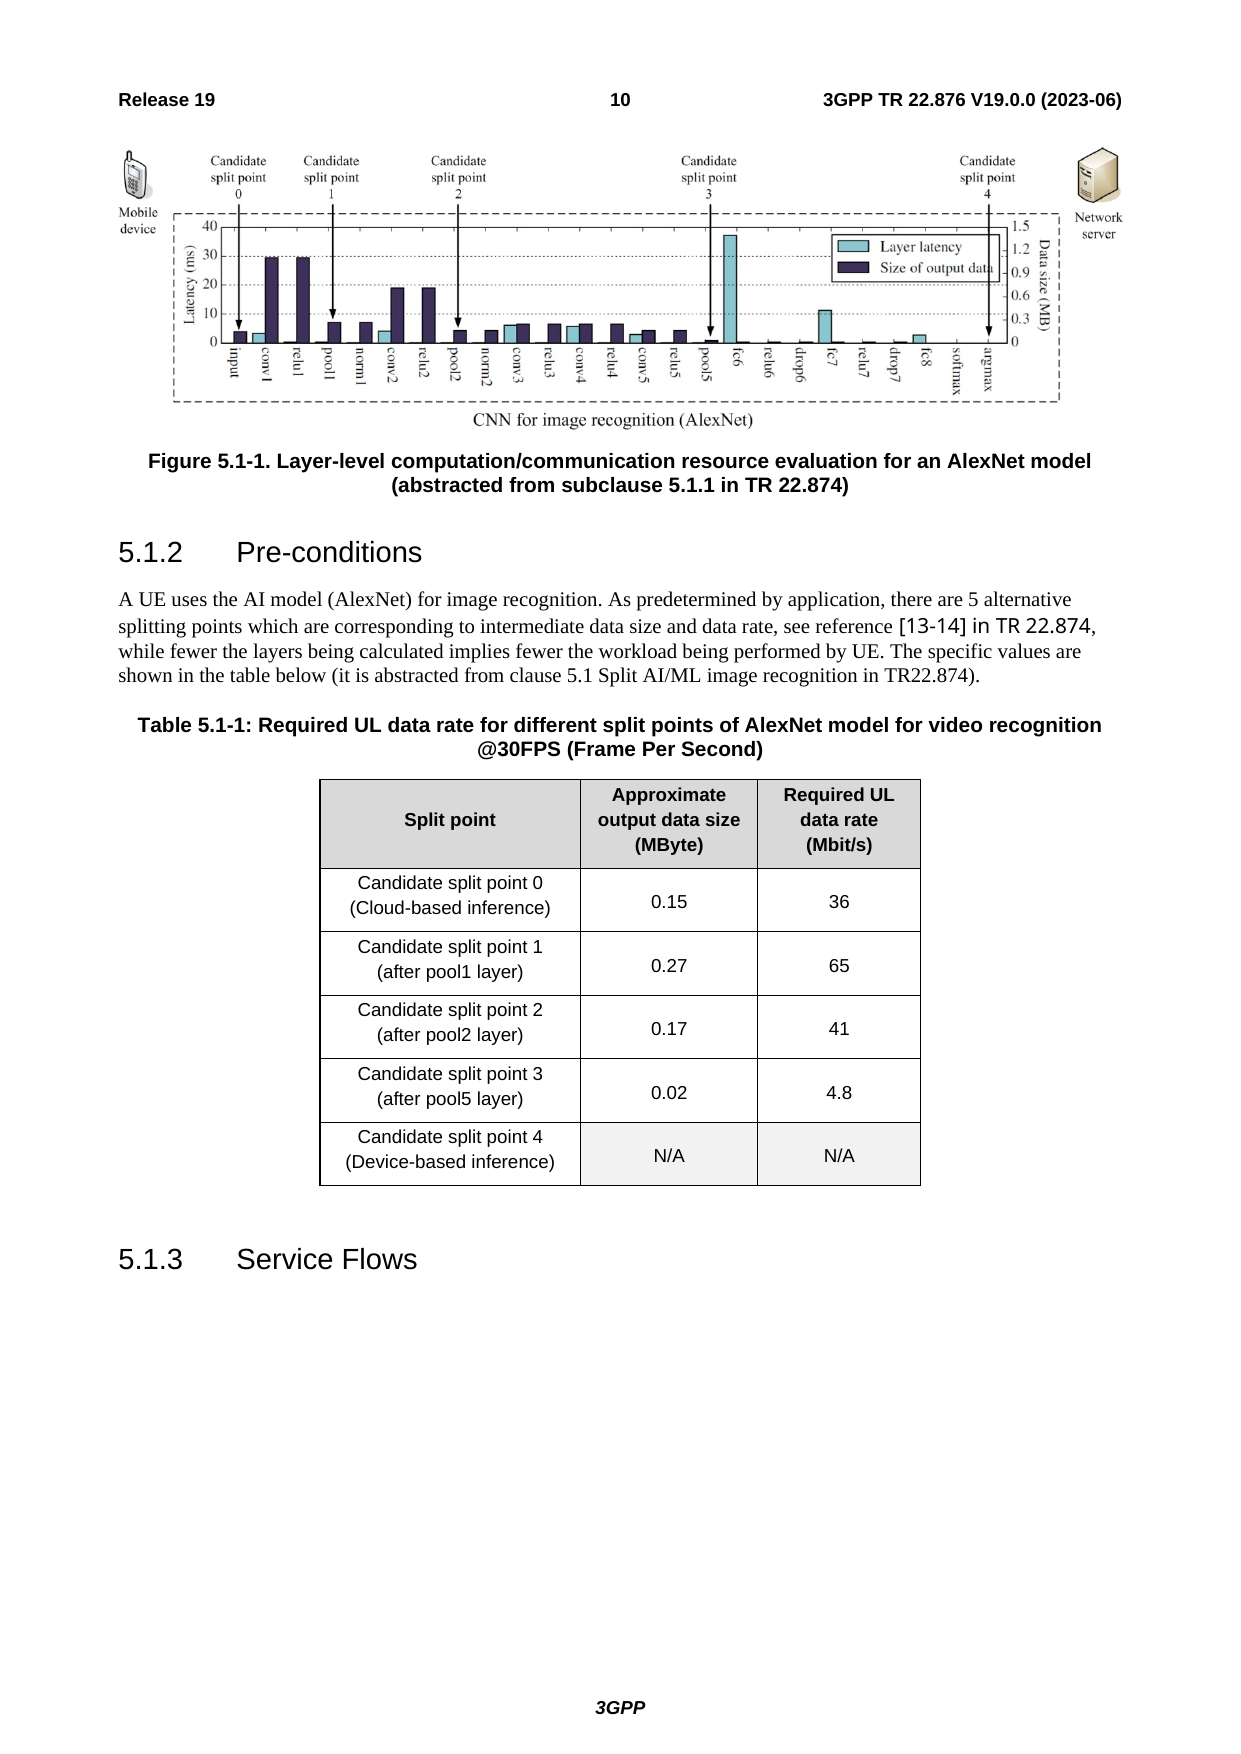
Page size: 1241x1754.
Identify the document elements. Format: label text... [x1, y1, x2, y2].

table_cell 36 [758, 869, 920, 931]
table_cell 0.17 [581, 996, 757, 1058]
table_cell 0.27 [581, 932, 757, 995]
subtitle 5.1.3 Service Flows [118, 1242, 1122, 1275]
picture [118, 147, 1123, 431]
text A UE uses the AI model (AlexNet) for image recognition. As predetermined by application, there are 5 alternative splitting points which are corresponding to intermediate data size and data rate, see reference [13-14] in TR 22.874, while fewer the layers being calculated implies fewer the workload being performed by UE. The specific values are shown in the table below (it is abstracted from clause 5.1 Split AI/ML image recognition in TR22.874). [118, 587, 1122, 687]
table_cell 65 [758, 932, 920, 995]
table_cell Candidate split point 4 (Device-based inference) [321, 1123, 580, 1185]
table_cell N/A [758, 1123, 920, 1185]
table_header Approximate output data size (MByte) [581, 780, 757, 868]
text Table 5.1-1: Required UL data rate for different split points of AlexNet model for video recognition @30FPS (Frame Per Second) [118, 712, 1122, 760]
table_cell Candidate split point 0 (Cloud-based inference) [321, 869, 580, 931]
table_cell 0.02 [581, 1059, 757, 1122]
subtitle 5.1.2 Pre-conditions [118, 534, 1122, 568]
table_header Required UL data rate (Mbit/s) [758, 780, 920, 868]
table_cell 41 [758, 996, 920, 1058]
table_cell Candidate split point 3 (after pool5 layer) [321, 1059, 580, 1122]
table_header Split point [321, 780, 580, 868]
text Figure 5.1-1. Layer-level computation/communication resource evaluation for an AlexNet model (abstracted from subclause 5.1.1 in TR 22.874) [118, 449, 1122, 497]
table_cell 4.8 [758, 1059, 920, 1122]
table_cell N/A [581, 1123, 757, 1185]
table_cell Candidate split point 1 (after pool1 layer) [321, 932, 580, 995]
table_cell 0.15 [581, 869, 757, 931]
table_cell Candidate split point 2 (after pool2 layer) [321, 996, 580, 1058]
